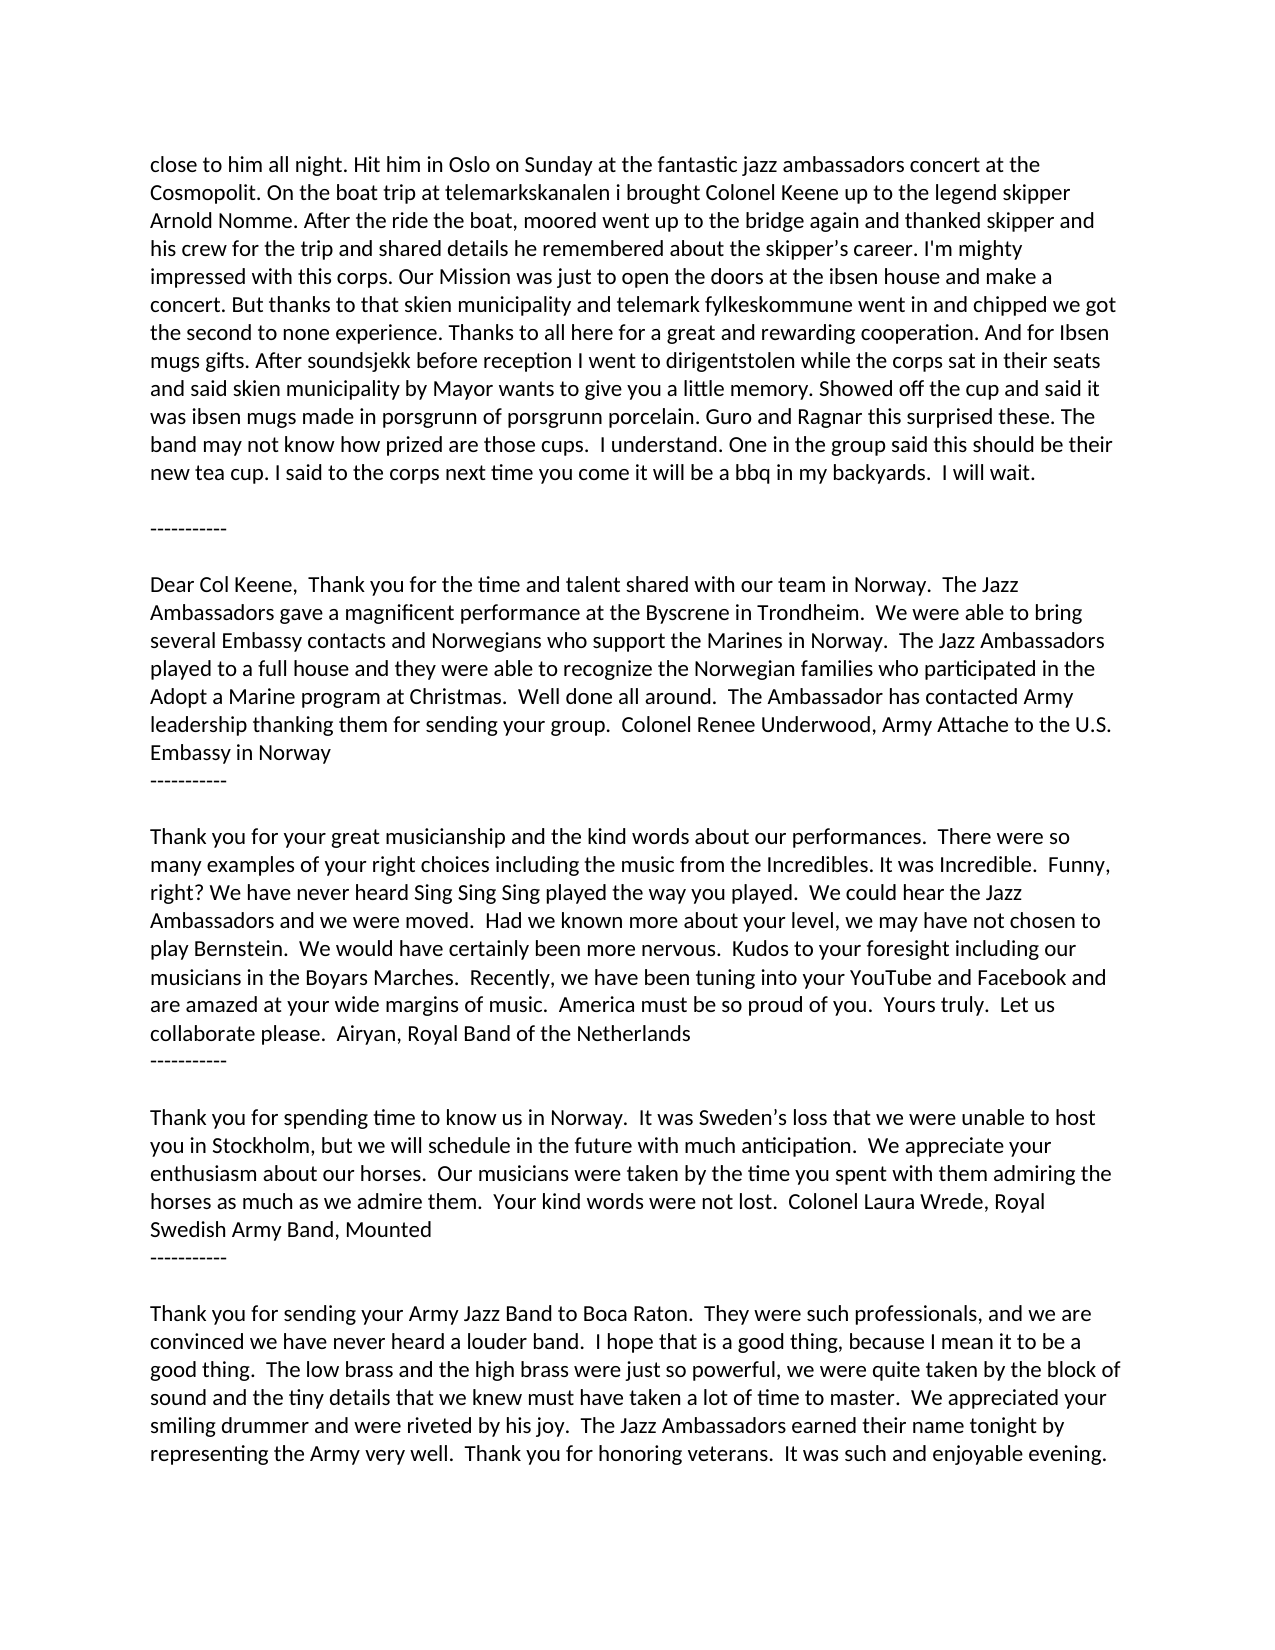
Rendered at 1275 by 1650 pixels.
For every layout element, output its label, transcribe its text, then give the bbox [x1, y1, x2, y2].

text ----------- [150, 766, 1125, 794]
text Dear Col Keene, Thank you for the time and talent shared with our team in Norway. The Jazz Ambassadors gave a magnificent performance at the Byscrene in Trondheim. We were able to bring several Embassy contacts and Norwegians who support the Marines in Norway. The Jazz Ambassadors played to a full house and they were able to recognize the Norwegian families who participated in the Adopt a Marine program at Christmas. Well done all around. The Ambassador has contacted Army leadership thanking them for sending your group. Colonel Renee Underwood, Army Attache to the U.S. Embassy in Norway [150, 570, 1125, 766]
text ----------- [150, 1047, 1125, 1075]
text ----------- [150, 1243, 1125, 1271]
text ----------- [150, 514, 1125, 542]
text Thank you for your great musicianship and the kind words about our performances. There were so many examples of your right choices including the music from the Incredibles. It was Incredible. Funny, right? We have never heard Sing Sing Sing played the way you played. We could hear the Jazz Ambassadors and we were moved. Had we known more about your level, we may have not chosen to play Bernstein. We would have certainly been more nervous. Kudos to your foresight including our musicians in the Boyars Marches. Recently, we have been tuning into your YouTube and Facebook and are amazed at your wide margins of music. America must be so proud of you. Yours truly. Let us collaborate please. Airyan, Royal Band of the Netherlands [150, 822, 1125, 1047]
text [150, 1299, 1125, 1467]
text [150, 150, 1125, 486]
text Thank you for spending time to know us in Norway. It was Sweden’s loss that we were unable to host you in Stockholm, but we will schedule in the future with much anticipation. We appreciate your enthusiasm about our horses. Our musicians were taken by the time you spent with them admiring the horses as much as we admire them. Your kind words were not lost. Colonel Laura Wrede, Royal Swedish Army Band, Mounted [150, 1103, 1125, 1243]
